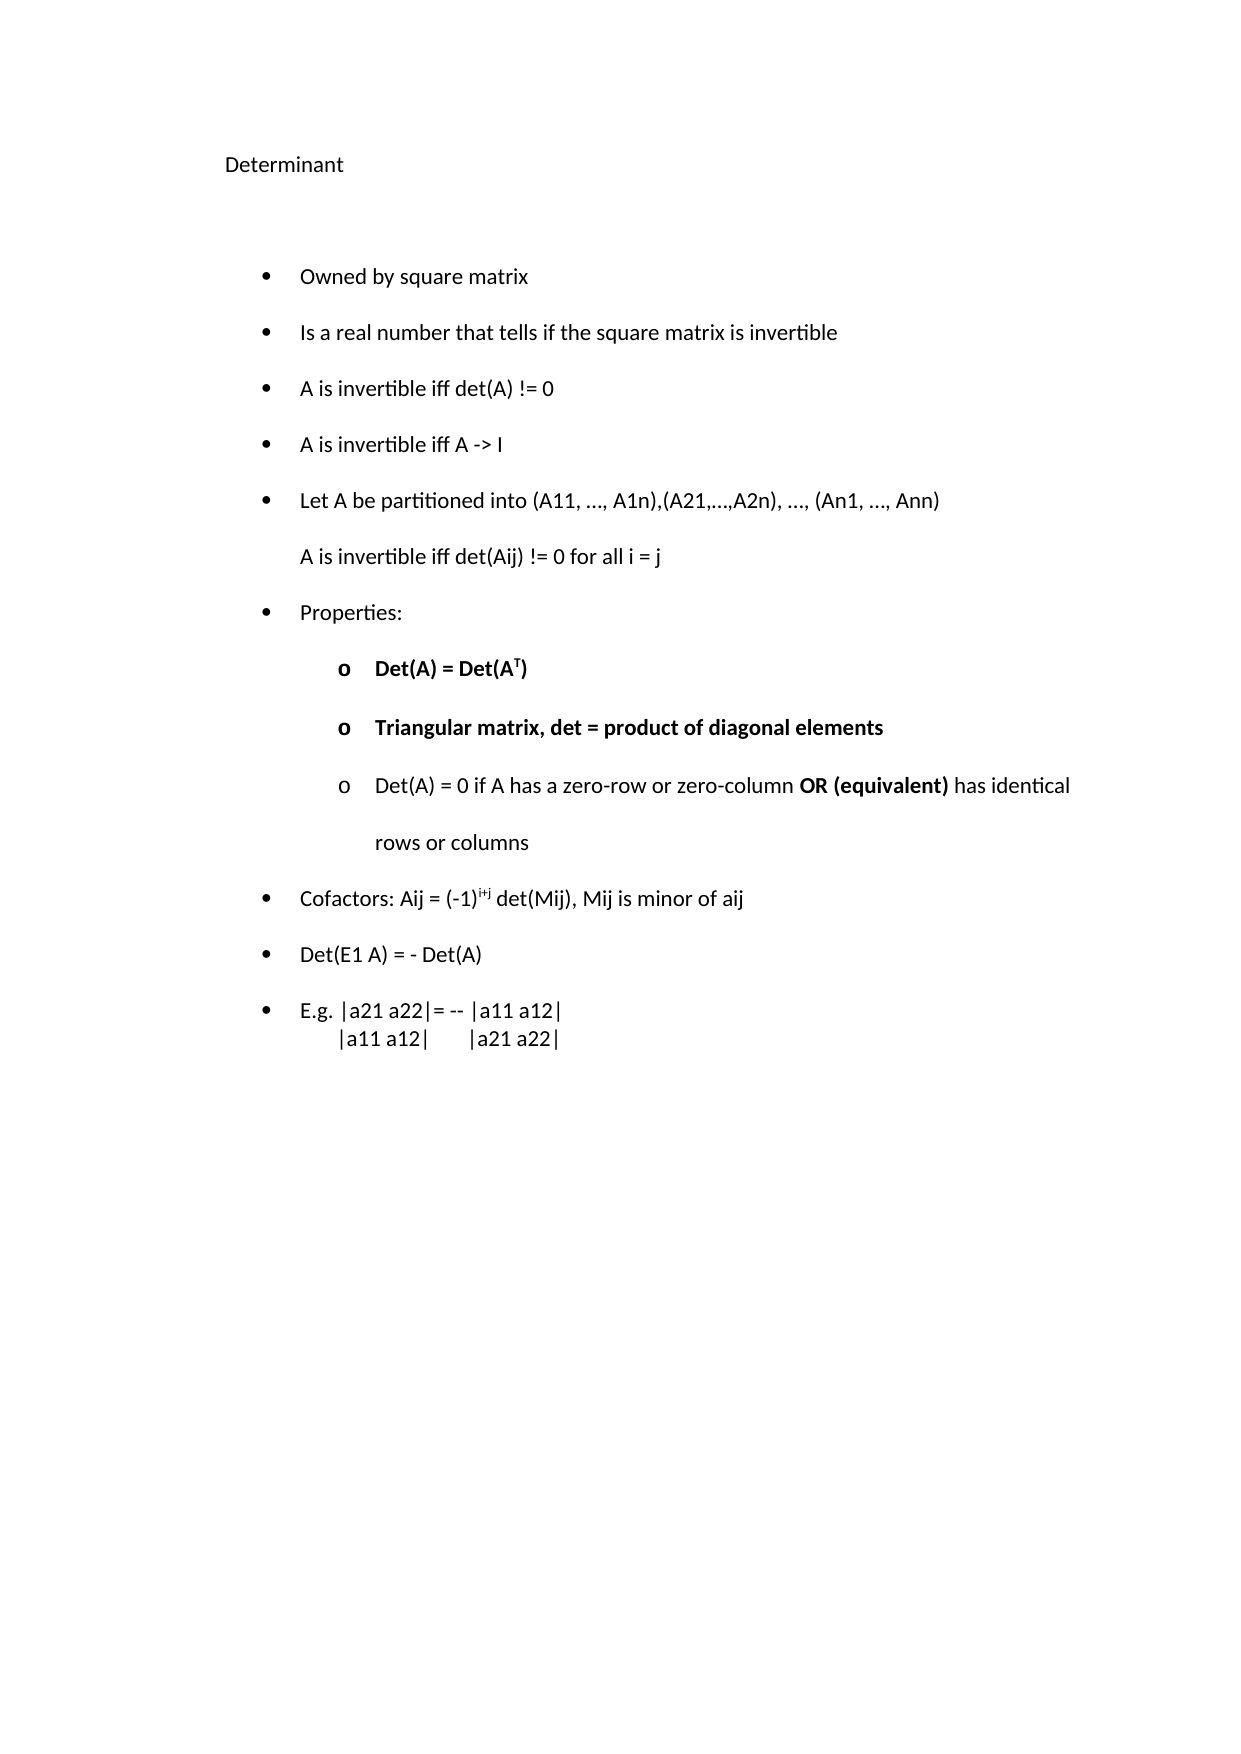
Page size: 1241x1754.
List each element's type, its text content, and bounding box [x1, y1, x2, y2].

list Det(A) = 0 if A has a zero-row or zero-column OR (equivalent) has identical rows or columns [337, 771, 1090, 856]
list |a11 a12| |a21 a22| [300, 1024, 1090, 1052]
list Det(A) = Det(AT) [337, 654, 1090, 683]
list Cofactors: Aij = (-1)i+j det(Mij), Mij is minor of aij [262, 884, 1090, 912]
list E.g. |a21 a22|= -- |a11 a12| [262, 996, 1090, 1024]
list Is a real number that tells if the square matrix is invertible [262, 318, 1090, 346]
list Let A be partitioned into (A11, …, A1n),(A21,…,A2n), …, (An1, …, Ann) [262, 486, 1090, 514]
list A is invertible iff det(Aij) != 0 for all i = j [300, 542, 1090, 570]
list Properties: [262, 598, 1090, 626]
list Owned by square matrix [262, 262, 1090, 290]
list A is invertible iff det(A) != 0 [262, 374, 1090, 402]
list Triangular matrix, det = product of diagonal elements [337, 713, 1090, 742]
text Determinant [150, 150, 1090, 178]
list A is invertible iff A -> I [262, 430, 1090, 458]
list Det(E1 A) = - Det(A) [262, 940, 1090, 968]
